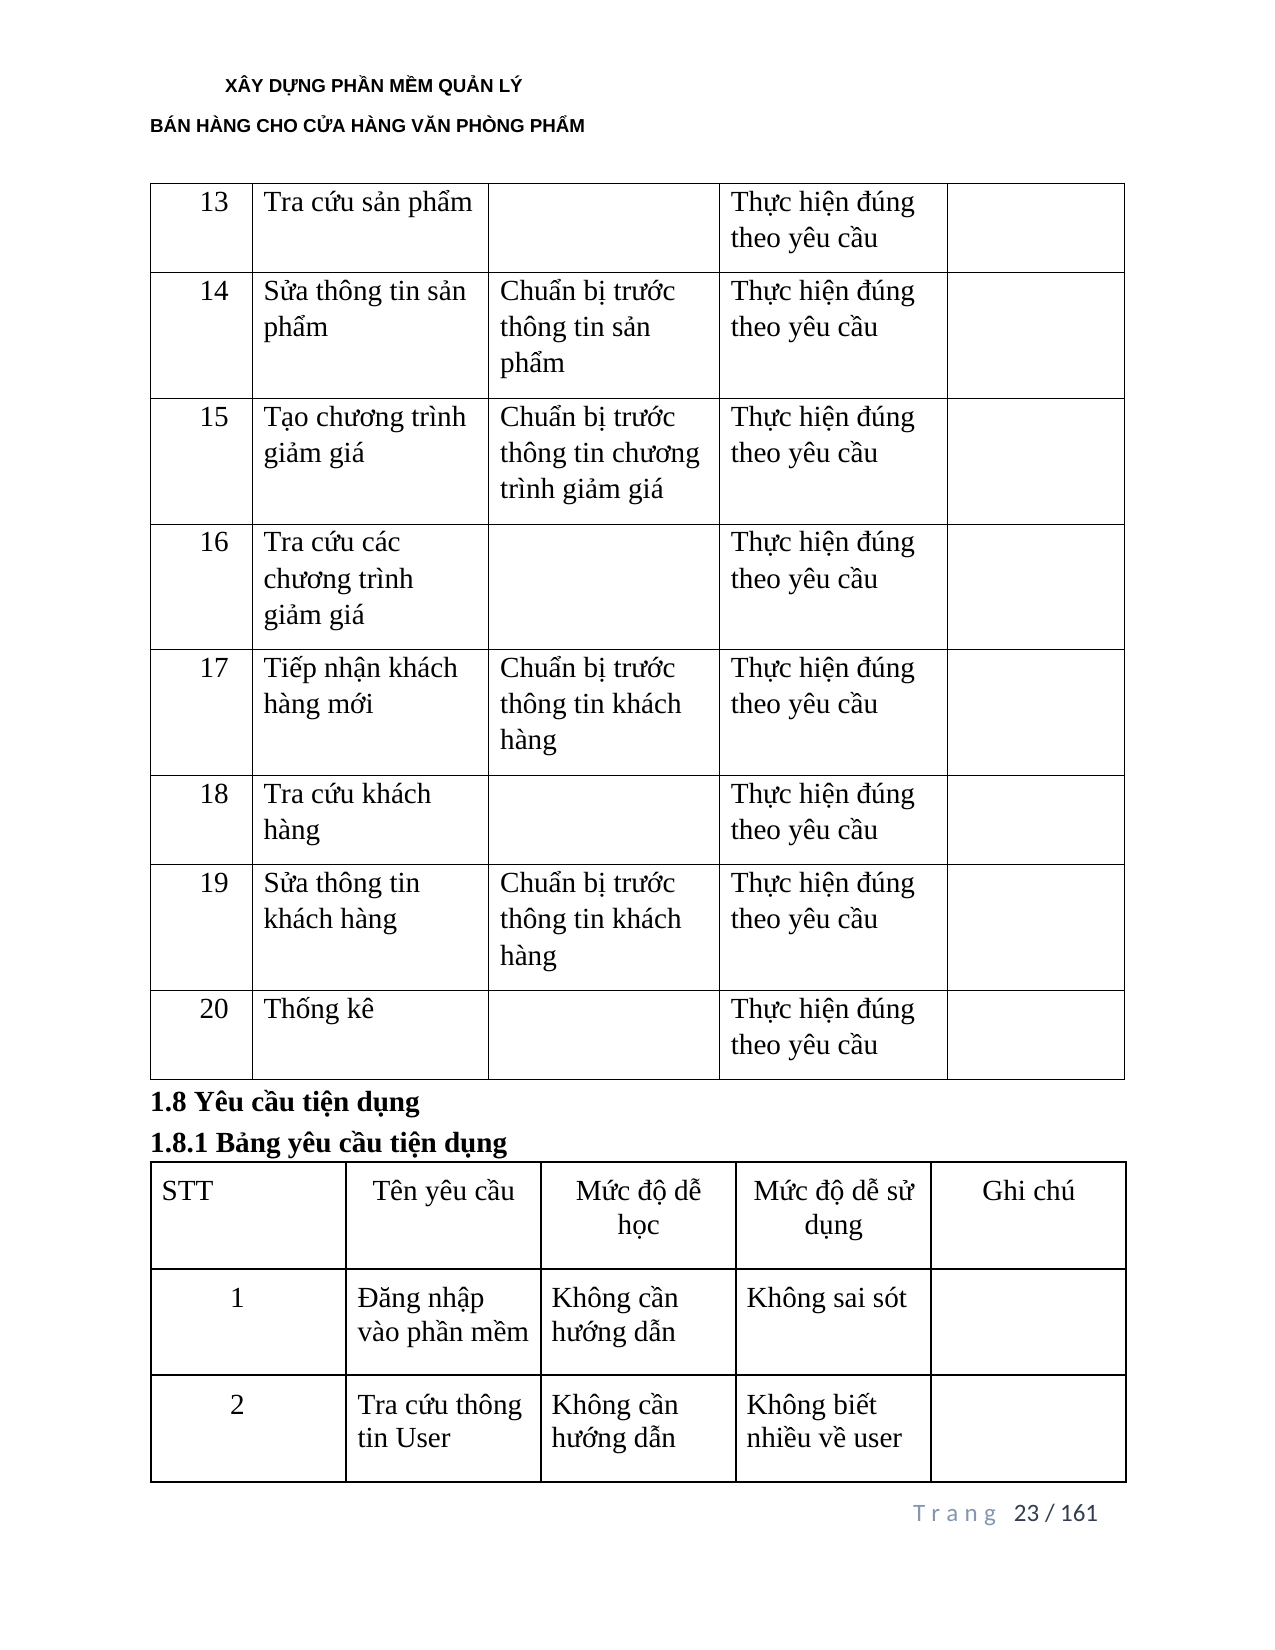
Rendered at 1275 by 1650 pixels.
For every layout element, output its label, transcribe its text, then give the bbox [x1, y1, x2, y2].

table_cell Thực hiện đúng theo yêu cầu [720, 776, 947, 864]
table_cell Thực hiện đúng theo yêu cầu [720, 991, 947, 1079]
table_cell Sửa thông tin khách hàng [253, 865, 488, 990]
table_cell [151, 184, 252, 272]
table_header Ghi chú [932, 1163, 1125, 1268]
table_cell [151, 650, 252, 775]
table_cell [489, 776, 719, 864]
table_cell [151, 273, 252, 398]
table_cell Tra cứu thông tin User [347, 1376, 540, 1481]
table_cell Thống kê [253, 991, 488, 1079]
table_cell Chuẩn bị trước thông tin sản phẩm [489, 273, 719, 398]
table_cell Đăng nhập vào phần mềm [347, 1270, 540, 1374]
table_cell Tạo chương trình giảm giá [253, 399, 488, 523]
table_cell Tiếp nhận khách hàng mới [253, 650, 488, 775]
table_cell Sửa thông tin sản phẩm [253, 273, 488, 398]
table_cell Thực hiện đúng theo yêu cầu [720, 865, 947, 990]
table_cell Thực hiện đúng theo yêu cầu [720, 273, 947, 398]
table_header STT [152, 1163, 345, 1268]
table_cell Không cần hướng dẫn [542, 1270, 735, 1374]
table_cell [948, 399, 1124, 523]
table_cell [151, 399, 252, 523]
table_cell [948, 776, 1124, 864]
table_header Mức độ dễ sử dụng [737, 1163, 930, 1268]
table_cell [948, 184, 1124, 272]
table_cell [489, 525, 719, 649]
table_cell Không cần hướng dẫn [542, 1376, 735, 1481]
table_cell [948, 525, 1124, 649]
table_cell [152, 1376, 345, 1481]
table_cell [152, 1270, 345, 1374]
table_cell Chuẩn bị trước thông tin chương trình giảm giá [489, 399, 719, 523]
table_cell Thực hiện đúng theo yêu cầu [720, 184, 947, 272]
table_cell [151, 991, 252, 1079]
table_cell Thực hiện đúng theo yêu cầu [720, 650, 947, 775]
table_cell [948, 991, 1124, 1079]
table_cell [489, 991, 719, 1079]
table_cell Chuẩn bị trước thông tin khách hàng [489, 650, 719, 775]
subtitle 1.8 Yêu cầu tiện dụng [150, 1084, 1125, 1118]
subtitle 1.8.1 Bảng yêu cầu tiện dụng [150, 1125, 1125, 1158]
table_cell [151, 865, 252, 990]
table_cell [932, 1376, 1125, 1481]
table_cell Tra cứu khách hàng [253, 776, 488, 864]
table_cell [489, 184, 719, 272]
table_cell [151, 525, 252, 649]
table_cell Thực hiện đúng theo yêu cầu [720, 525, 947, 649]
table_cell [948, 865, 1124, 990]
table_cell [948, 273, 1124, 398]
table_cell Tra cứu sản phẩm [253, 184, 488, 272]
table_cell Tra cứu các chương trình giảm giá [253, 525, 488, 649]
table_cell Chuẩn bị trước thông tin khách hàng [489, 865, 719, 990]
table_cell Thực hiện đúng theo yêu cầu [720, 399, 947, 523]
table_cell [932, 1270, 1125, 1374]
table_header Tên yêu cầu [347, 1163, 540, 1268]
table_cell Không sai sót [737, 1270, 930, 1374]
table_cell Không biết nhiều về user muốn tìm [737, 1376, 930, 1481]
table_header Mức độ dễ học [542, 1163, 735, 1268]
table_cell [151, 776, 252, 864]
table_cell [948, 650, 1124, 775]
